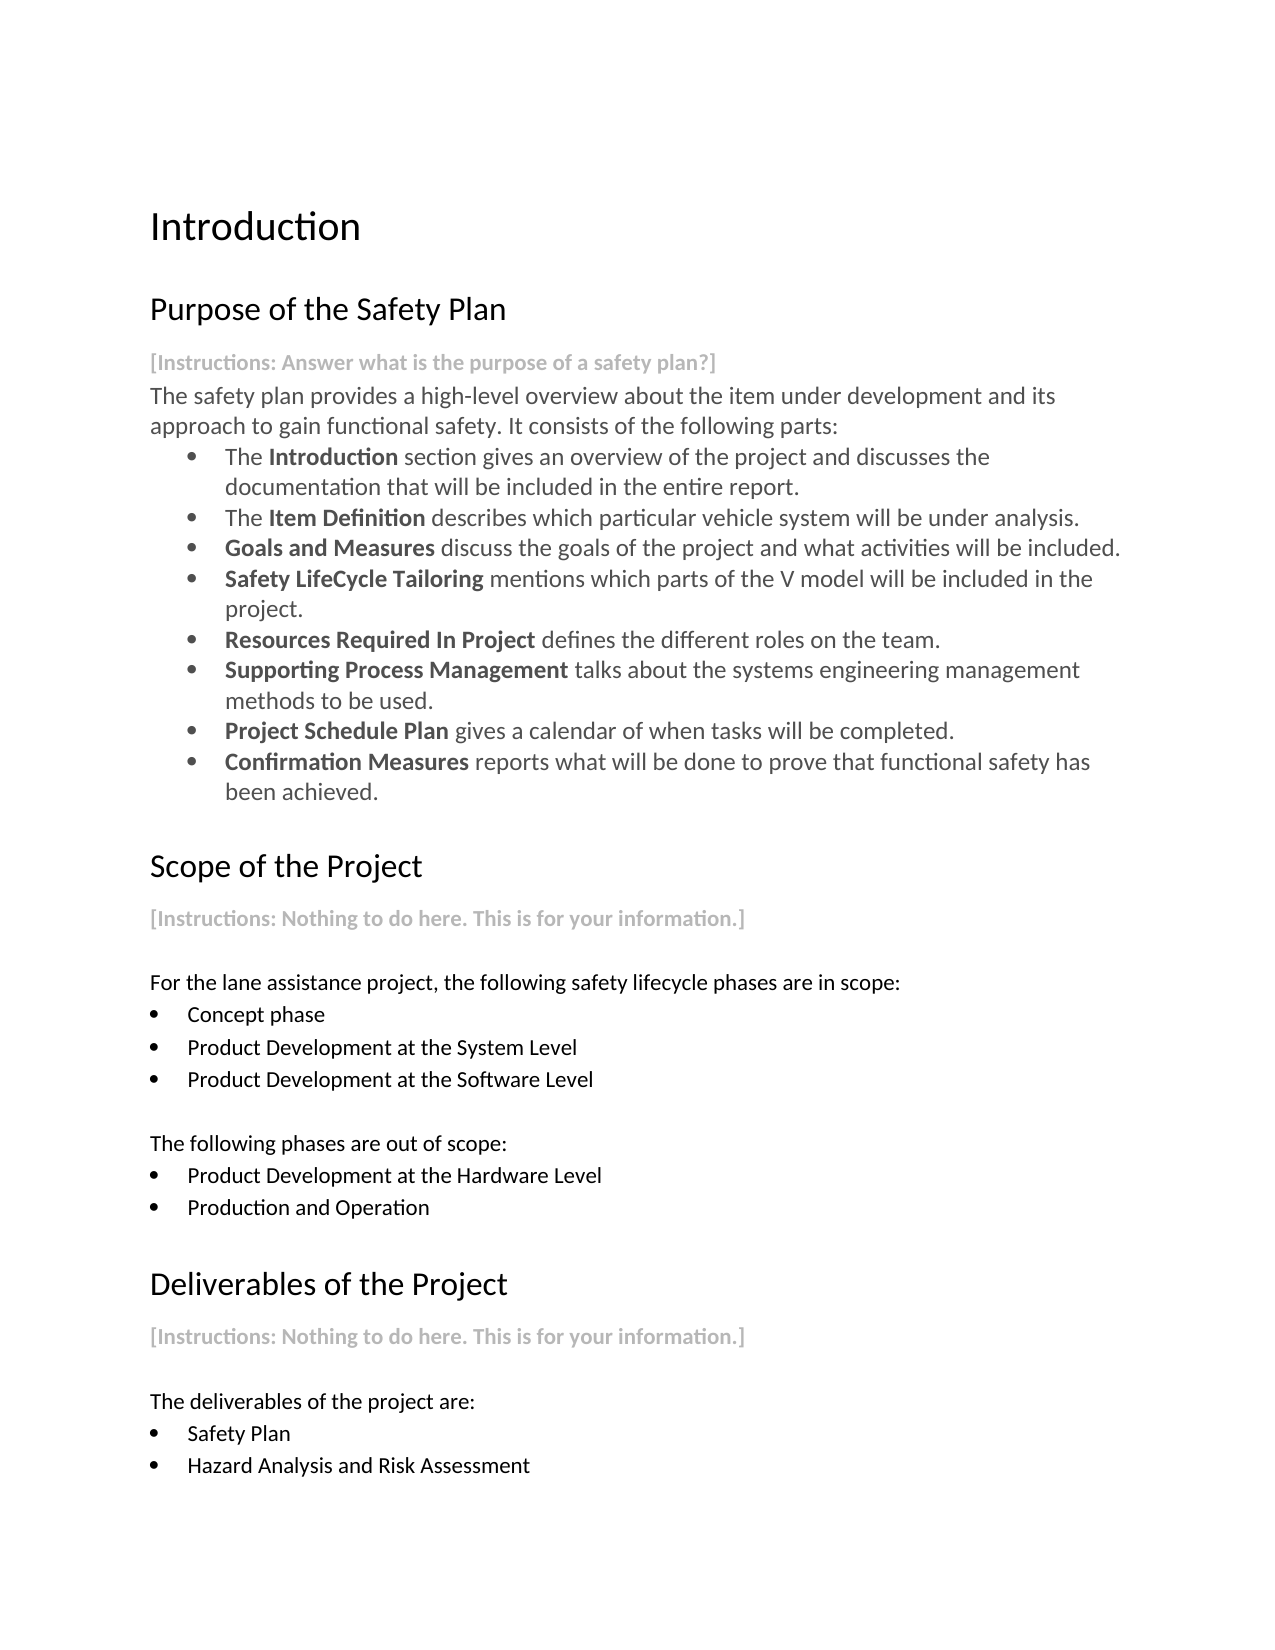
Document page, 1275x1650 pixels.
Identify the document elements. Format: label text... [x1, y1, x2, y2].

list Safety LifeCycle Tailoring mentions which parts of the V model will be included in the project. [187, 563, 1125, 624]
text The deliverables of the project are: [150, 1387, 1125, 1415]
list Product Development at the Software Level [150, 1065, 1125, 1093]
list Production and Operation [150, 1193, 1125, 1222]
text For the lane assistance project, the following safety lifecycle phases are in scope: [150, 968, 1125, 996]
list Concept phase [150, 1000, 1125, 1028]
text The safety plan provides a high-level overview about the item under development and its approach to gain functional safety. It consists of the following parts: [150, 380, 1125, 441]
text [Instructions: Answer what is the purpose of a safety plan?] [150, 348, 1125, 376]
list Supporting Process Management talks about the systems engineering management methods to be used. [187, 654, 1125, 716]
subtitle Introduction [150, 200, 1125, 251]
text [Instructions: Nothing to do here. This is for your information.] [150, 904, 1125, 932]
list Project Schedule Plan gives a calendar of when tasks will be completed. [187, 716, 1125, 746]
list Safety Plan [150, 1419, 1125, 1447]
list Goals and Measures discuss the goals of the project and what activities will be included. [187, 532, 1125, 563]
list The Introduction section gives an overview of the project and discusses the documentation that will be included in the entire report. [187, 441, 1125, 502]
subtitle Scope of the Project [150, 844, 1125, 885]
list Hazard Analysis and Risk Assessment [150, 1451, 1125, 1479]
text [Instructions: Nothing to do here. This is for your information.] [150, 1322, 1125, 1351]
list Product Development at the System Level [150, 1033, 1125, 1061]
list The Item Definition describes which particular vehicle system will be under analysis. [187, 502, 1125, 532]
text The following phases are out of scope: [150, 1129, 1125, 1157]
list Resources Required In Project defines the different roles on the team. [187, 624, 1125, 654]
list Confirmation Measures reports what will be done to prove that functional safety has been achieved. [187, 746, 1125, 807]
subtitle Deliverables of the Project [150, 1263, 1125, 1304]
subtitle Purpose of the Safety Plan [150, 288, 1125, 329]
list Product Development at the Hardware Level [150, 1161, 1125, 1189]
